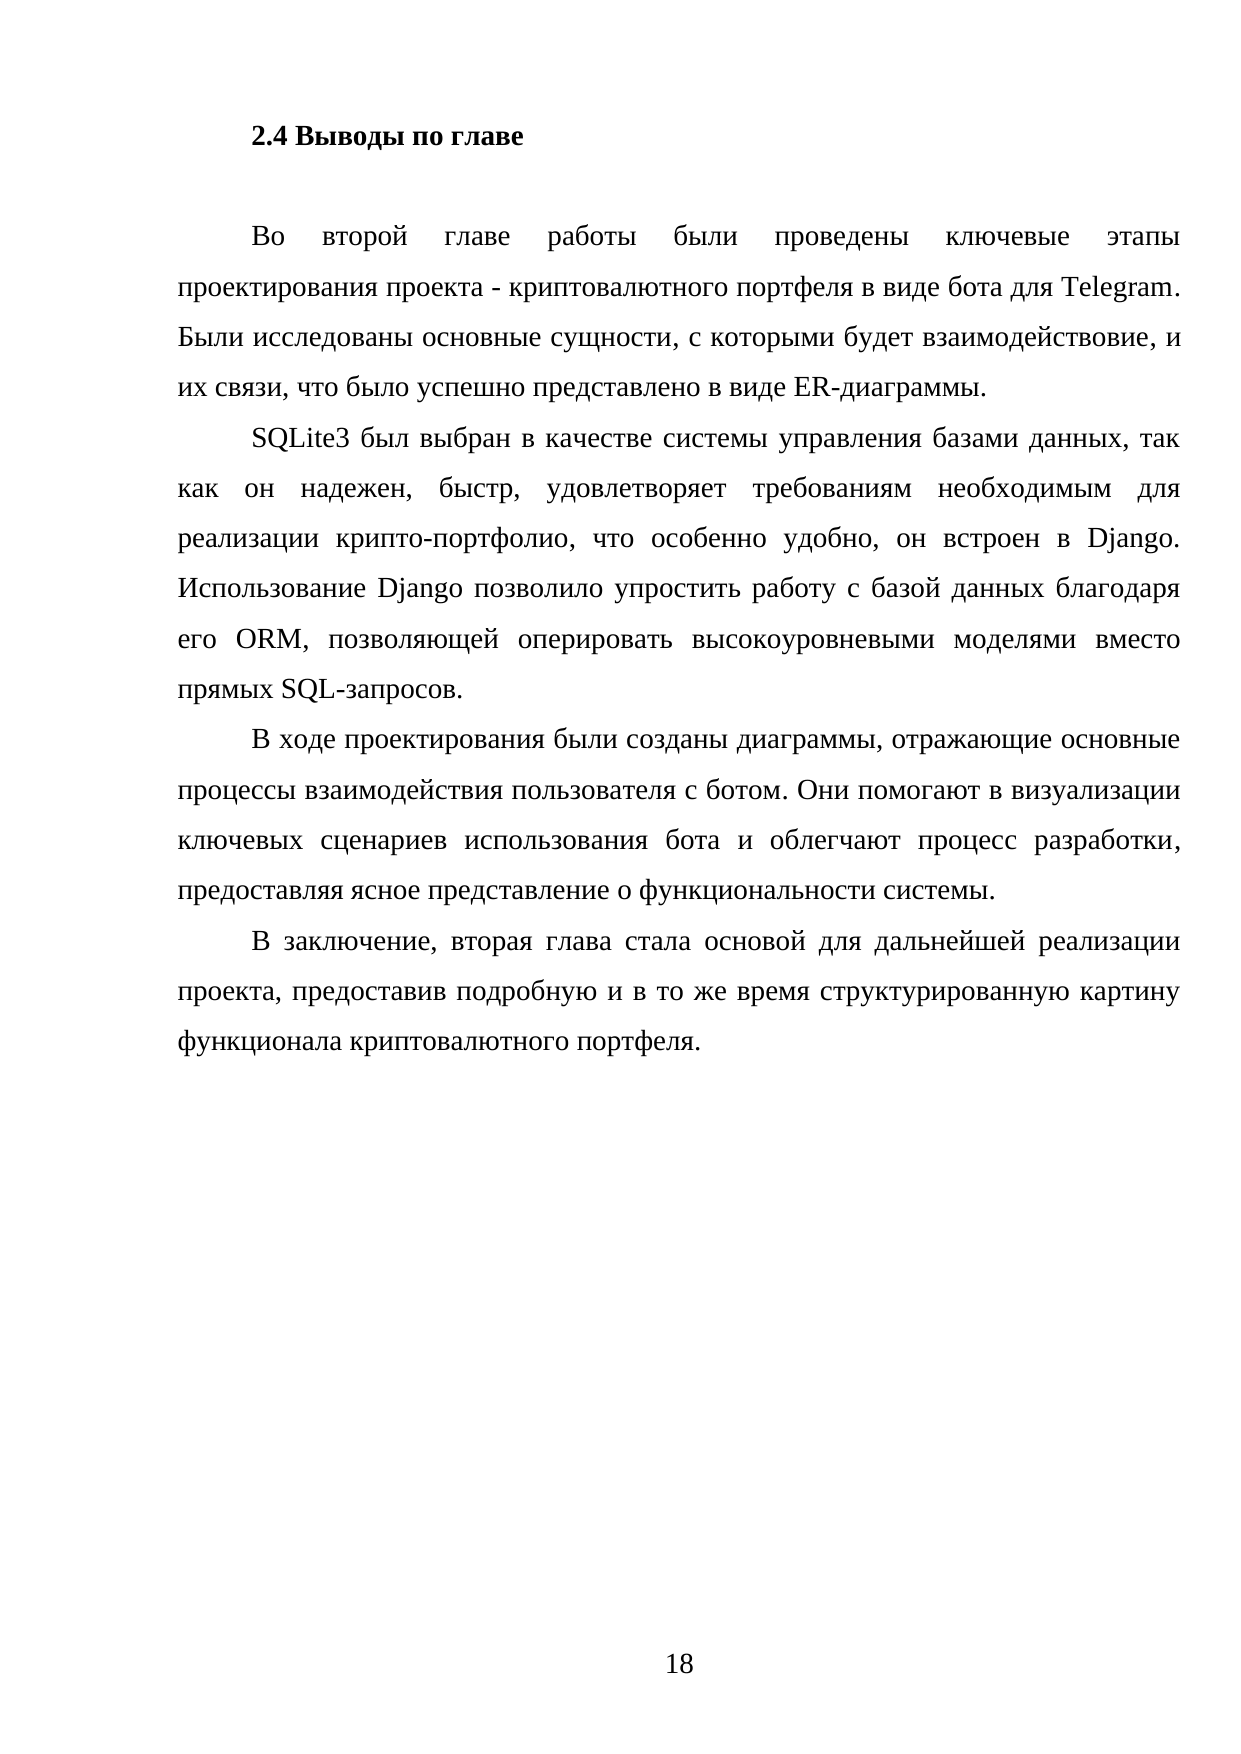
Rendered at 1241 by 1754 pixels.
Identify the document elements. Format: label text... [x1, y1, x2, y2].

text В заключение, вторая глава стала основой для дальнейшей реализации проекта, предоставив подробную и в то же время структурированную картину функционала криптовалютного портфеля. [177, 923, 1181, 1057]
subtitle Выводы по главе [177, 118, 1181, 152]
text Во второй главе работы были проведены ключевые этапы проектирования проекта - криптовалютного портфеля в виде бота для Telegram. Были исследованы основные сущности, с которыми будет взаимодействовие, и их связи, что было успешно представлено в виде ER-диаграммы. [177, 218, 1181, 403]
text В ходе проектирования были созданы диаграммы, отражающие основные процессы взаимодействия пользователя с ботом. Они помогают в визуализации ключевых сценариев использования бота и облегчают процесс разработки, предоставляя ясное представление о функциональности системы. [177, 722, 1181, 906]
text SQLite3 был выбран в качестве системы управления базами данных, так как он надежен, быстр, удовлетворяет требованиям необходимым для реализации крипто-портфолио, что особенно удобно, он встроен в Django. Использование Django позволило упростить работу с базой данных благодаря его ORM, позволяющей оперировать высокоуровневыми моделями вместо прямых SQL-запросов. [177, 420, 1181, 705]
